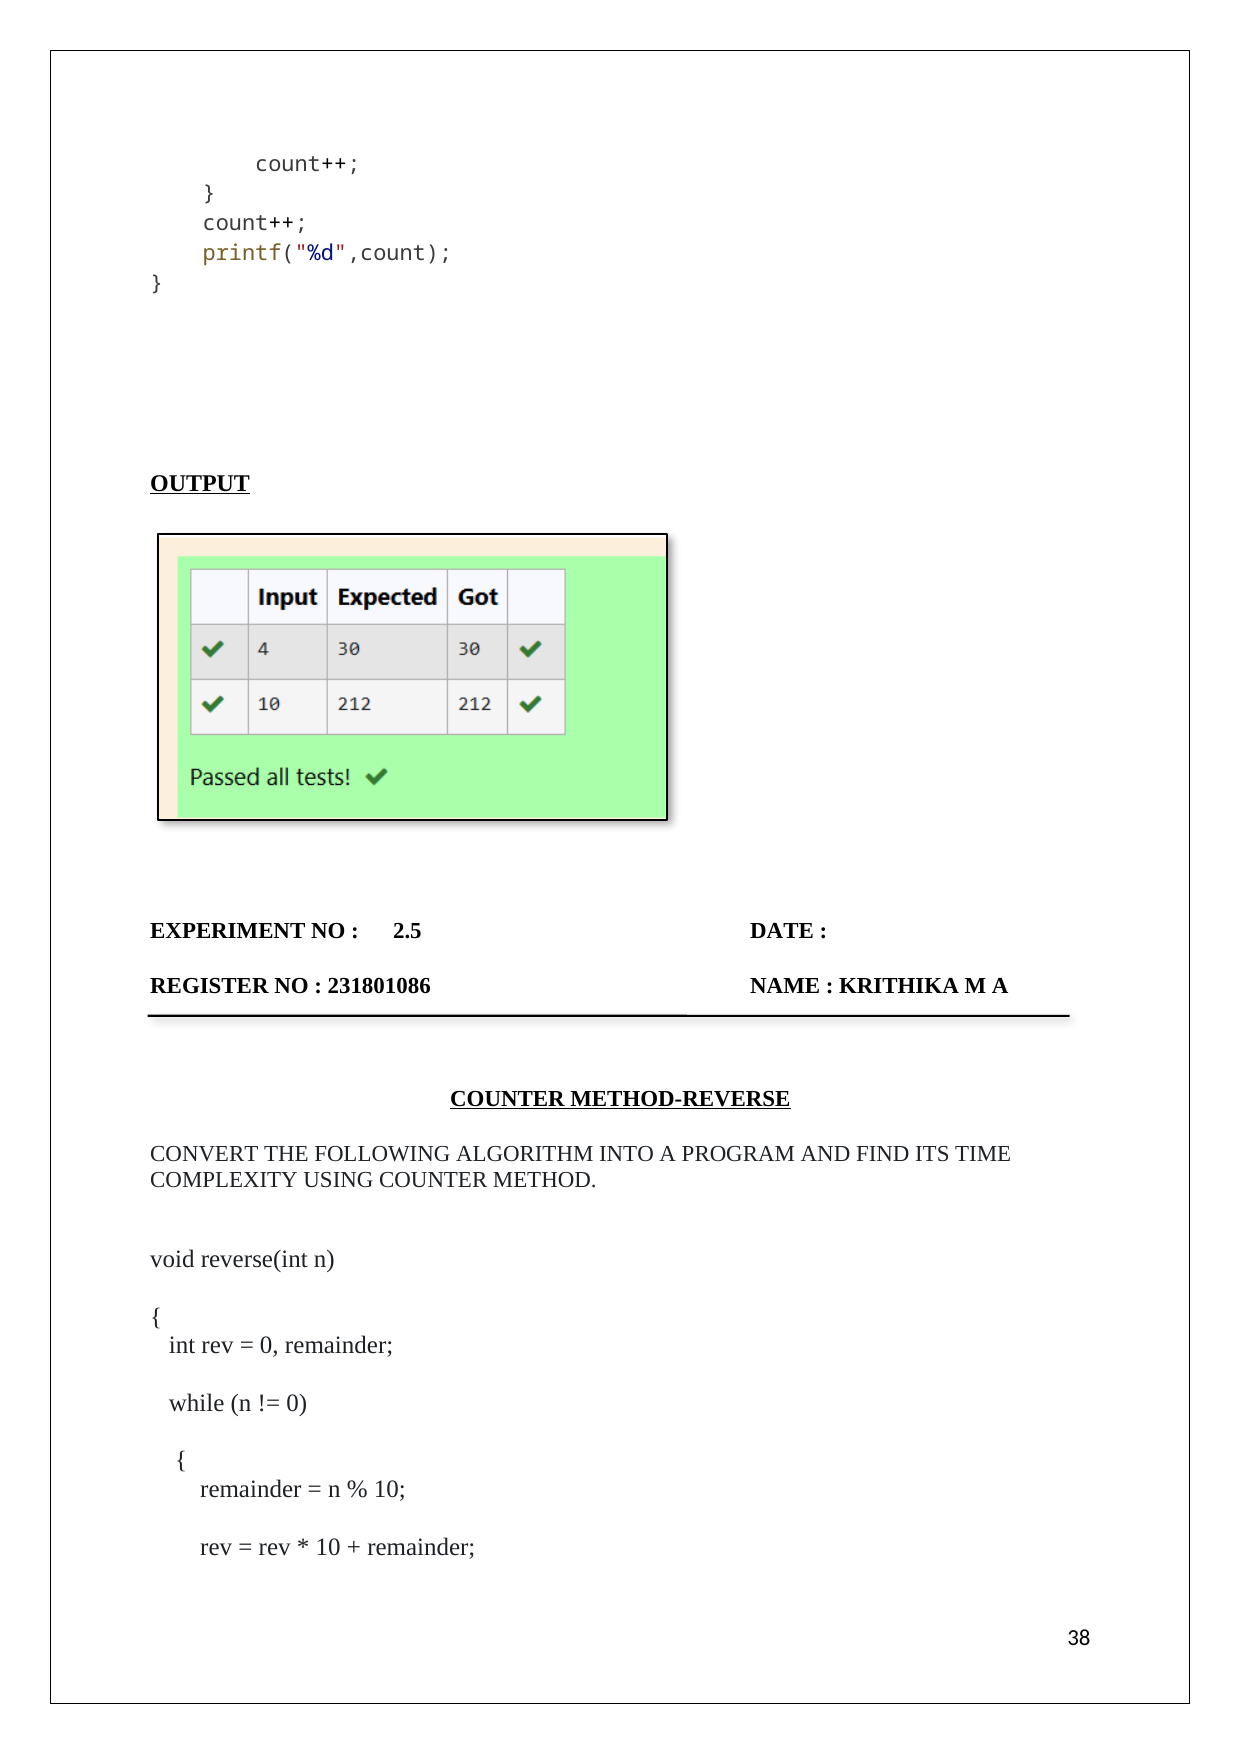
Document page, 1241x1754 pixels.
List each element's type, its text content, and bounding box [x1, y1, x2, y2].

text { int rev = 0, remainder; [150, 1273, 1090, 1359]
picture [159, 535, 666, 819]
text REGISTER NO : 231801086 NAME : KRITHIKA M A [150, 972, 1090, 999]
text printf("%d",count); [150, 237, 1090, 267]
text { remainder = n % 10; [150, 1417, 1090, 1503]
text rev = rev * 10 + remainder; [150, 1503, 1090, 1561]
text } [150, 177, 1090, 207]
text count++; [150, 148, 1090, 177]
text EXPERIMENT NO : 2.5 DATE : [150, 917, 1090, 943]
text } [150, 267, 1090, 297]
text COUNTER METHOD-REVERSE [150, 1085, 1090, 1111]
text while (n != 0) [150, 1359, 1090, 1417]
text CONVERT THE FOLLOWING ALGORITHM INTO A PROGRAM AND FIND ITS TIME COMPLEXITY USING COUNTER METHOD. [150, 1140, 1090, 1193]
text void reverse(int n) [150, 1244, 1090, 1273]
text count++; [150, 207, 1090, 237]
text OUTPUT [150, 469, 1090, 497]
